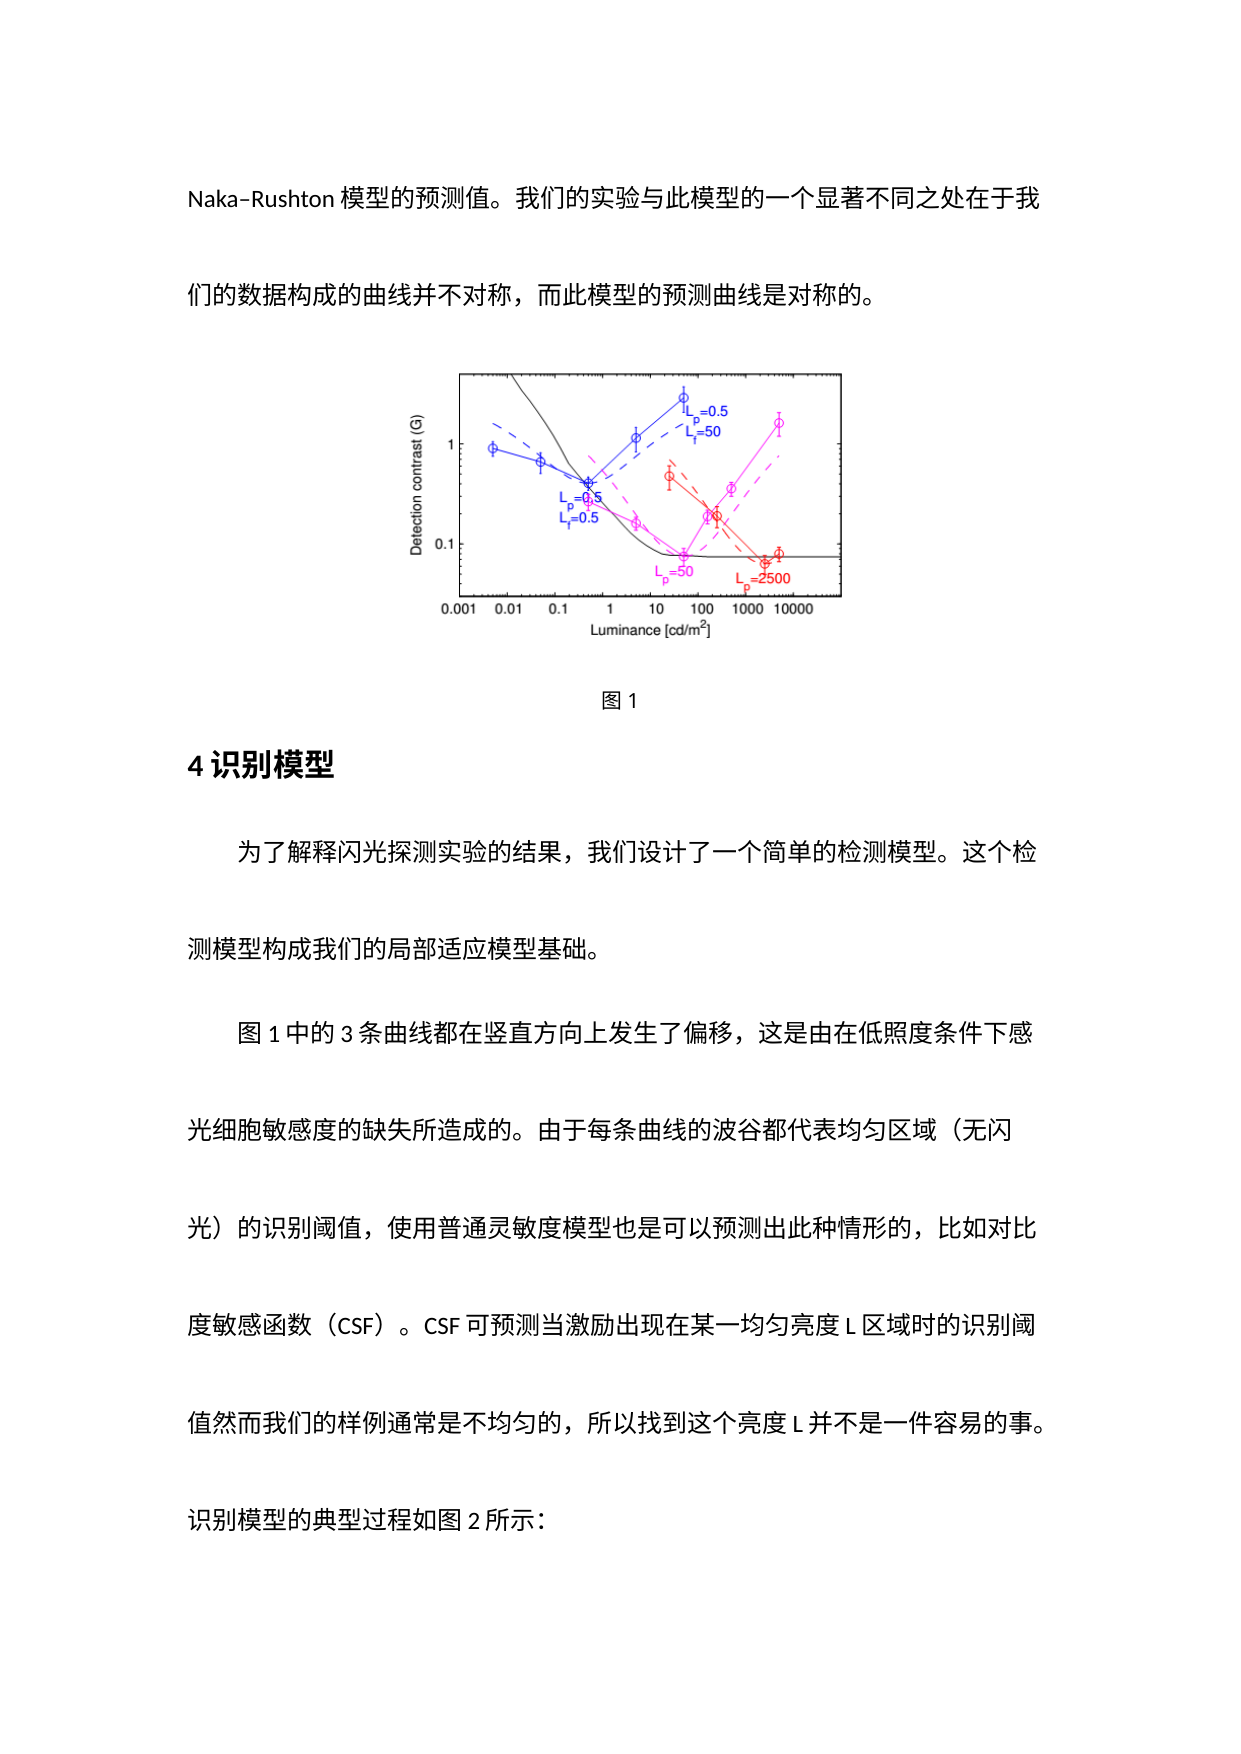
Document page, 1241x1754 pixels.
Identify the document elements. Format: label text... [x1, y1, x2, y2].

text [187, 164, 1053, 326]
picture [394, 344, 846, 643]
text 4 识别模型 [187, 730, 1053, 795]
text 图 1 [187, 683, 1053, 715]
text 为了解释闪光探测实验的结果，我们设计了一个简单的检测模型。这个检测模型构成我们的局部适应模型基础。 [187, 818, 1053, 981]
text 图1中的3条曲线都在竖直方向上发生了偏移，这是由在低照度条件下感光细胞敏感度的缺失所造成的。由于每条曲线的波谷都代表均匀区域（无闪光）的识别阈值，使用普通灵敏度模型也是可以预测出此种情形的，比如对比度敏感函数（CSF）。CSF可预测当激励出现在某一均匀亮度L区域时的识别阈值然而我们的样例通常是不均匀的，所以找到这个亮度L并不是一件容易的事。识别模型的典型过程如图2所示： [187, 999, 1053, 1551]
